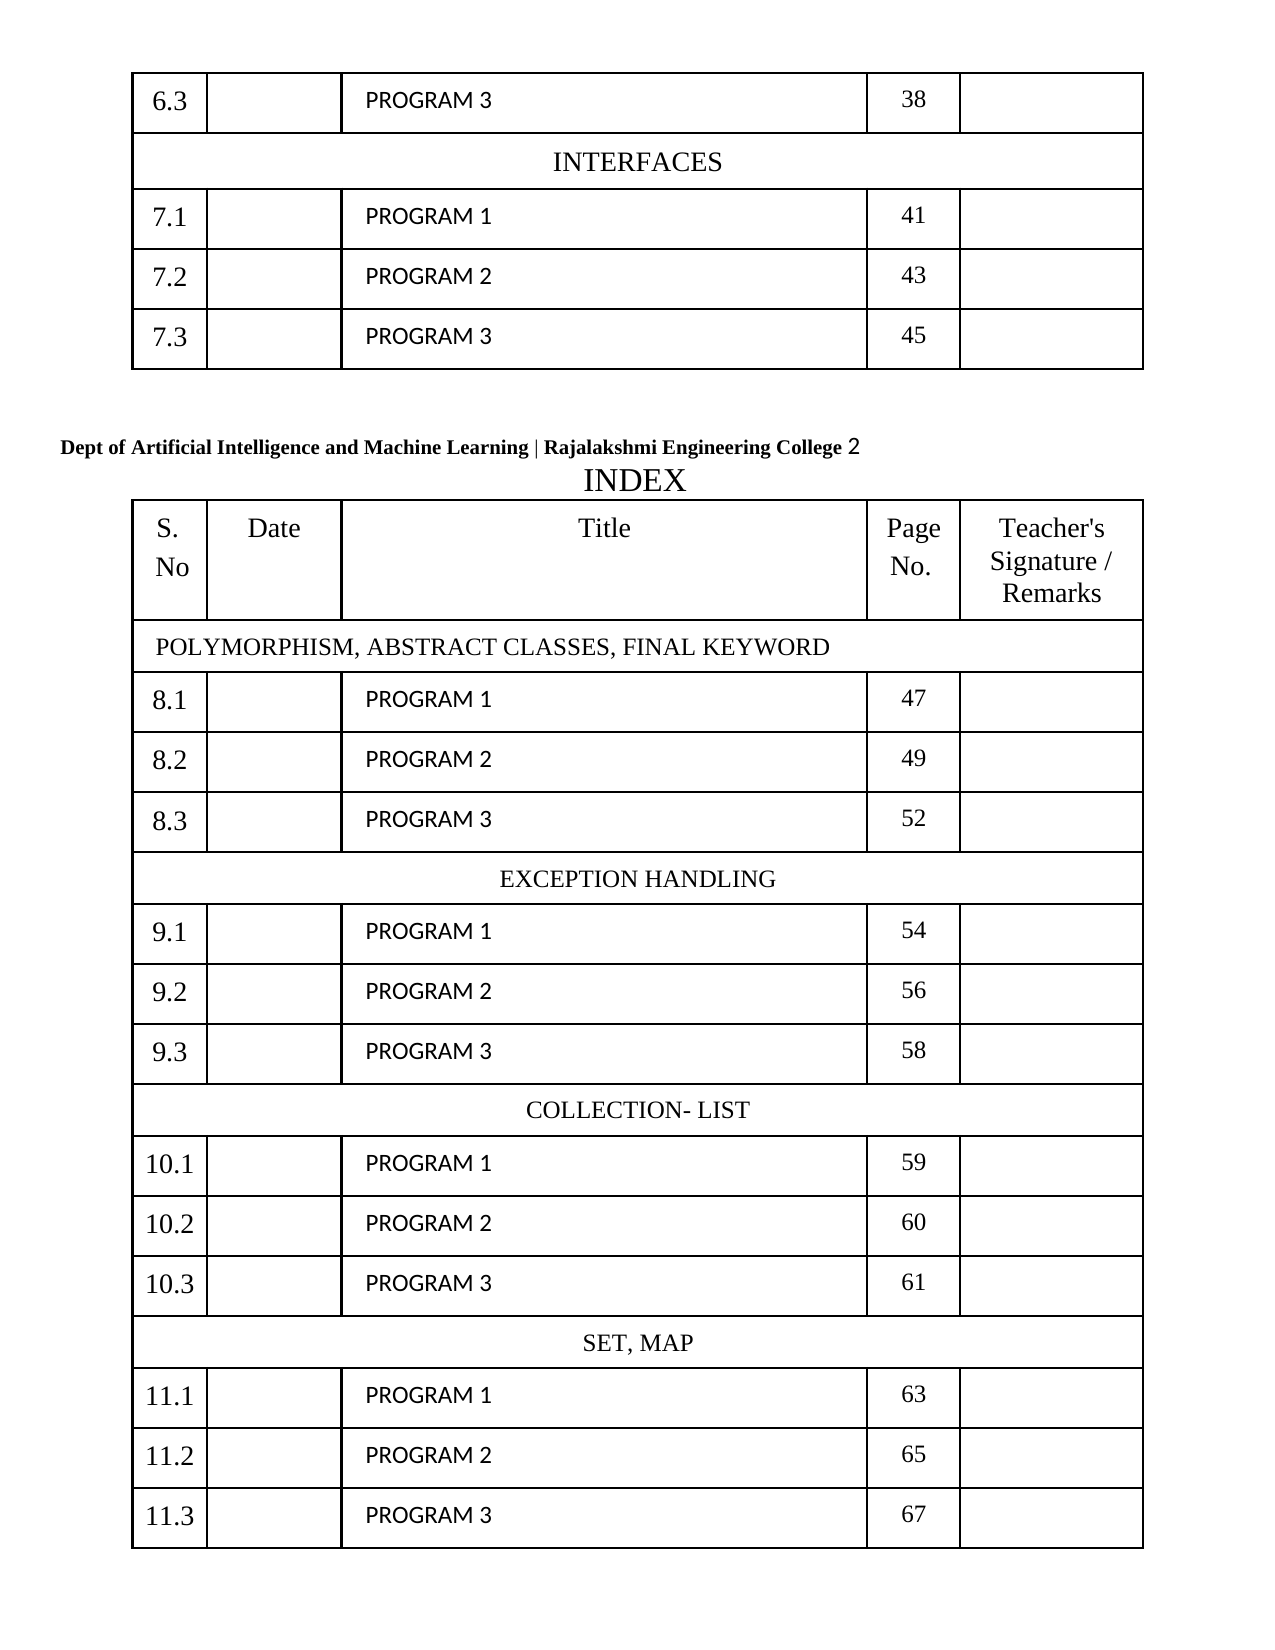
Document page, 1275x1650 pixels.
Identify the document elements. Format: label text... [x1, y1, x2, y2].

table_cell PROGRAM 1 [343, 1137, 866, 1195]
table_cell 6.3 [134, 74, 206, 132]
table_cell [208, 905, 340, 963]
table_cell PROGRAM 2 [343, 733, 866, 791]
table_cell [961, 250, 1142, 308]
table_cell PROGRAM 1 [343, 905, 866, 963]
table_cell [208, 1429, 340, 1487]
table_cell PROGRAM 1 [343, 1369, 866, 1427]
table_cell 47 [868, 673, 959, 731]
table_cell [961, 733, 1142, 791]
table_cell [208, 1257, 340, 1315]
table_cell [208, 1025, 340, 1083]
table_cell PROGRAM 3 [343, 310, 866, 368]
table_header S. No [134, 501, 206, 619]
table_cell [208, 310, 340, 368]
table_cell PROGRAM 2 [343, 1429, 866, 1487]
table_header Title [343, 501, 866, 619]
table_cell 8.2 [134, 733, 206, 791]
table_cell [208, 733, 340, 791]
table_cell COLLECTION- LIST [134, 1085, 1142, 1135]
table_cell [961, 1025, 1142, 1083]
table_header Page No. [868, 501, 959, 619]
table_cell [961, 1137, 1142, 1195]
table_cell 8.3 [134, 793, 206, 851]
table_cell PROGRAM 1 [343, 190, 866, 247]
table_cell 52 [868, 793, 959, 851]
table_cell 8.1 [134, 673, 206, 731]
table_cell PROGRAM 3 [343, 1025, 866, 1083]
table_cell 9.1 [134, 905, 206, 963]
text Dept of Artificial Intelligence and Machine Learning | Rajalakshmi Engineering College 2 [60, 430, 1209, 461]
table_cell [208, 250, 340, 308]
table_cell [208, 1489, 340, 1547]
table_cell PROGRAM 3 [343, 793, 866, 851]
table_cell 61 [868, 1257, 959, 1315]
table_cell [961, 673, 1142, 731]
table_cell [961, 1369, 1142, 1427]
table_cell PROGRAM 2 [343, 965, 866, 1023]
table_cell [208, 965, 340, 1023]
table_cell 49 [868, 733, 959, 791]
table_cell 38 [868, 74, 959, 132]
table_cell 7.3 [134, 310, 206, 368]
table_cell PROGRAM 3 [343, 1489, 866, 1547]
table_cell [208, 1137, 340, 1195]
table_cell 41 [868, 190, 959, 247]
text INDEX [60, 461, 1209, 499]
table_cell 10.1 [134, 1137, 206, 1195]
table_cell [208, 793, 340, 851]
table_cell [961, 965, 1142, 1023]
table_cell [961, 190, 1142, 247]
table_cell 65 [868, 1429, 959, 1487]
table_cell 9.3 [134, 1025, 206, 1083]
table_cell 7.1 [134, 190, 206, 247]
table_cell [961, 1489, 1142, 1547]
table_cell [961, 74, 1142, 132]
table_cell INTERFACES [134, 134, 1142, 187]
table_cell PROGRAM 1 [343, 673, 866, 731]
table_cell [961, 310, 1142, 368]
table_cell SET, MAP [134, 1317, 1142, 1367]
table_cell [208, 74, 340, 132]
table_header Teacher's Signature / Remarks [961, 501, 1142, 619]
table_cell [208, 673, 340, 731]
table_cell 11.1 [134, 1369, 206, 1427]
table_cell 11.3 [134, 1489, 206, 1547]
table_cell [208, 1369, 340, 1427]
table_cell [961, 1257, 1142, 1315]
table_cell 9.2 [134, 965, 206, 1023]
table_cell [961, 1197, 1142, 1255]
table_cell PROGRAM 3 [343, 74, 866, 132]
table_cell 54 [868, 905, 959, 963]
table_cell 10.3 [134, 1257, 206, 1315]
table_cell 58 [868, 1025, 959, 1083]
table_cell PROGRAM 2 [343, 250, 866, 308]
table_cell EXCEPTION HANDLING [134, 853, 1142, 903]
table_cell [208, 1197, 340, 1255]
table_cell 59 [868, 1137, 959, 1195]
table_cell 63 [868, 1369, 959, 1427]
table_cell [961, 1429, 1142, 1487]
table_cell [961, 905, 1142, 963]
table_cell 7.2 [134, 250, 206, 308]
table_cell [961, 793, 1142, 851]
table_cell 56 [868, 965, 959, 1023]
table_cell [208, 190, 340, 247]
table_cell 43 [868, 250, 959, 308]
table_cell PROGRAM 3 [343, 1257, 866, 1315]
table_header Date [208, 501, 340, 619]
table_cell PROGRAM 2 [343, 1197, 866, 1255]
table_cell 67 [868, 1489, 959, 1547]
table_cell 10.2 [134, 1197, 206, 1255]
table_cell 11.2 [134, 1429, 206, 1487]
table_cell POLYMORPHISM, ABSTRACT CLASSES, FINAL KEYWORD [134, 621, 1142, 671]
table_cell 60 [868, 1197, 959, 1255]
table_cell 45 [868, 310, 959, 368]
